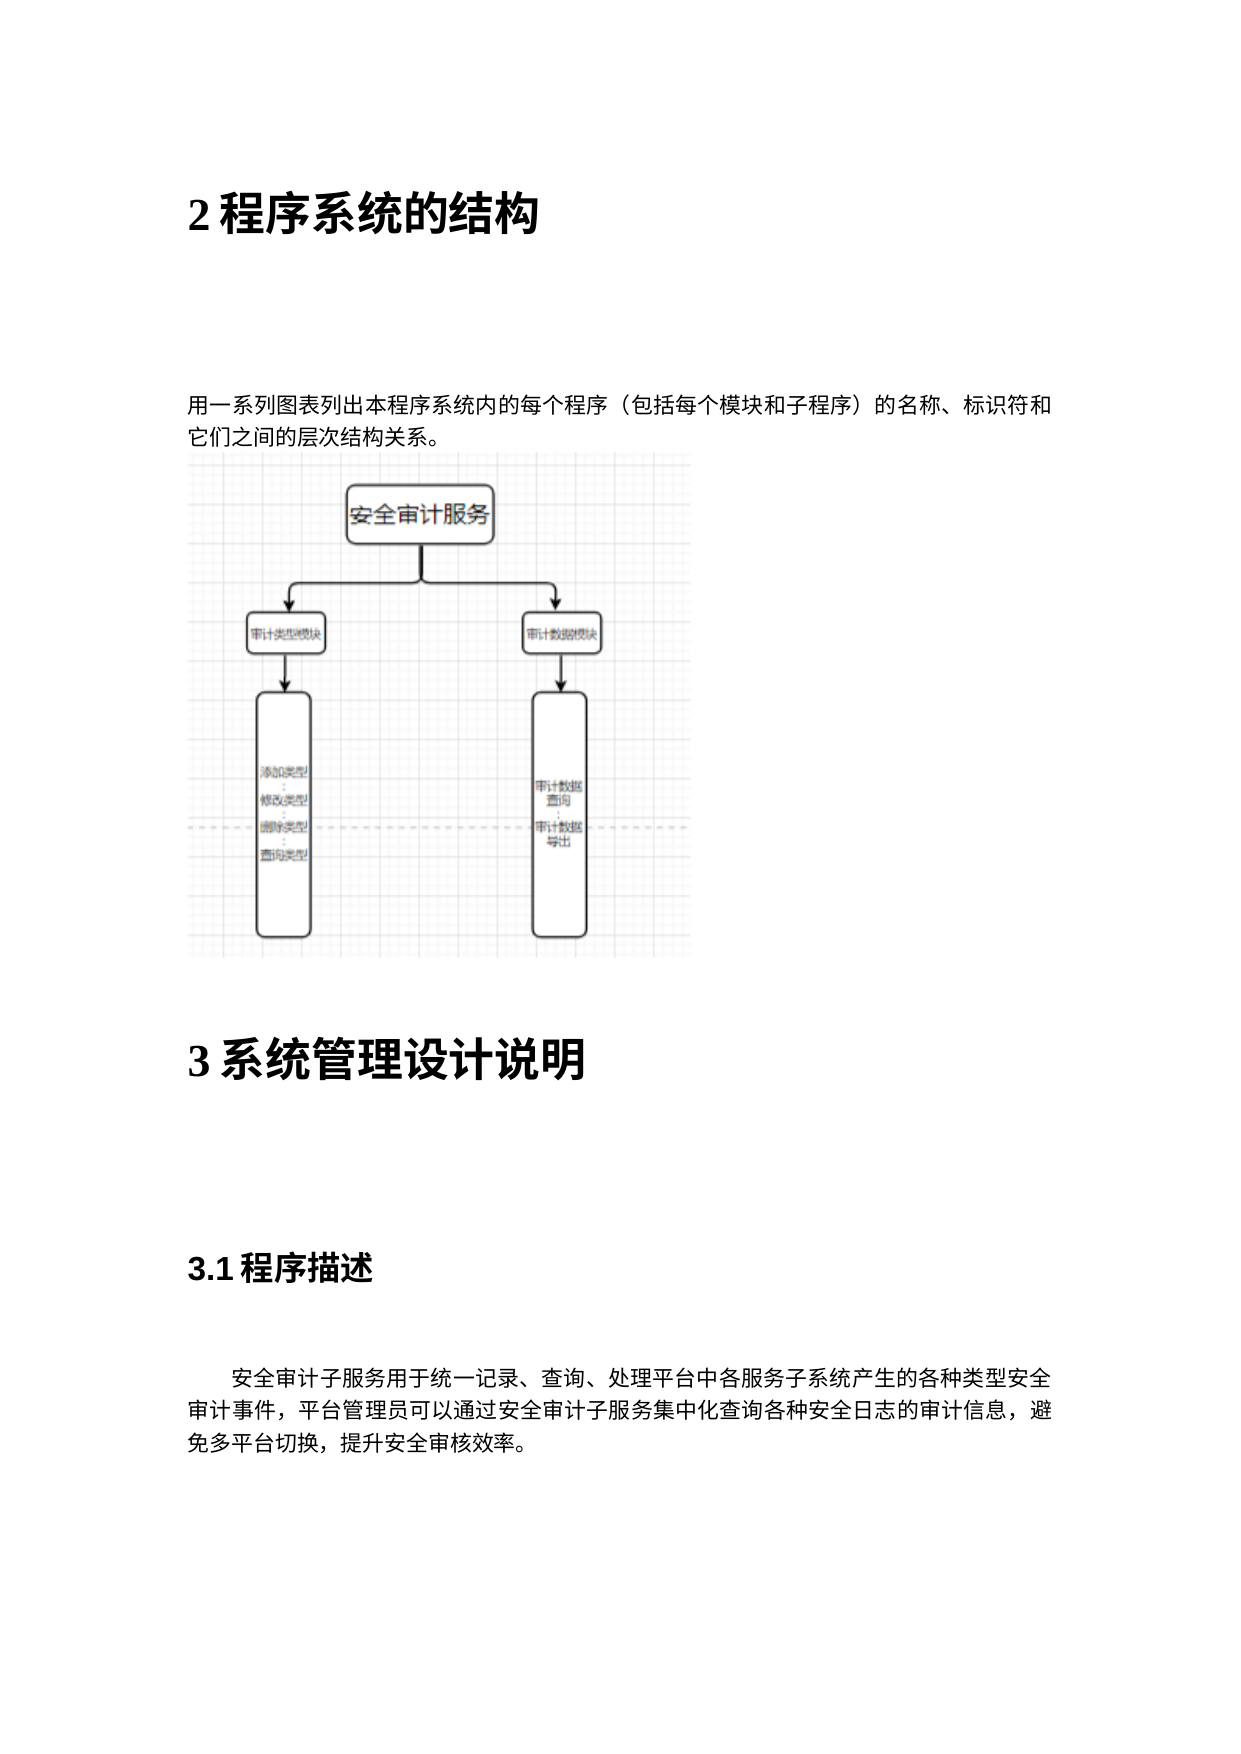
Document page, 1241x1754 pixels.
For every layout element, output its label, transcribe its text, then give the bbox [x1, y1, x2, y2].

picture [187, 452, 691, 958]
subtitle 3系统管理设计说明 [187, 1008, 1053, 1105]
text 用一系列图表列出本程序系统内的每个程序（包括每个模块和子程序）的名称、标识符和它们之间的层次结构关系。 [187, 387, 1053, 452]
text 安全审计子服务用于统一记录、查询、处理平台中各服务子系统产生的各种类型安全审计事件，平台管理员可以通过安全审计子服务集中化查询各种安全日志的审计信息，避免多平台切换，提升安全审核效率。 [187, 1360, 1053, 1490]
subtitle 2程序系统的结构 [187, 162, 1053, 259]
subtitle 3.1程序描述 [187, 1233, 1053, 1298]
